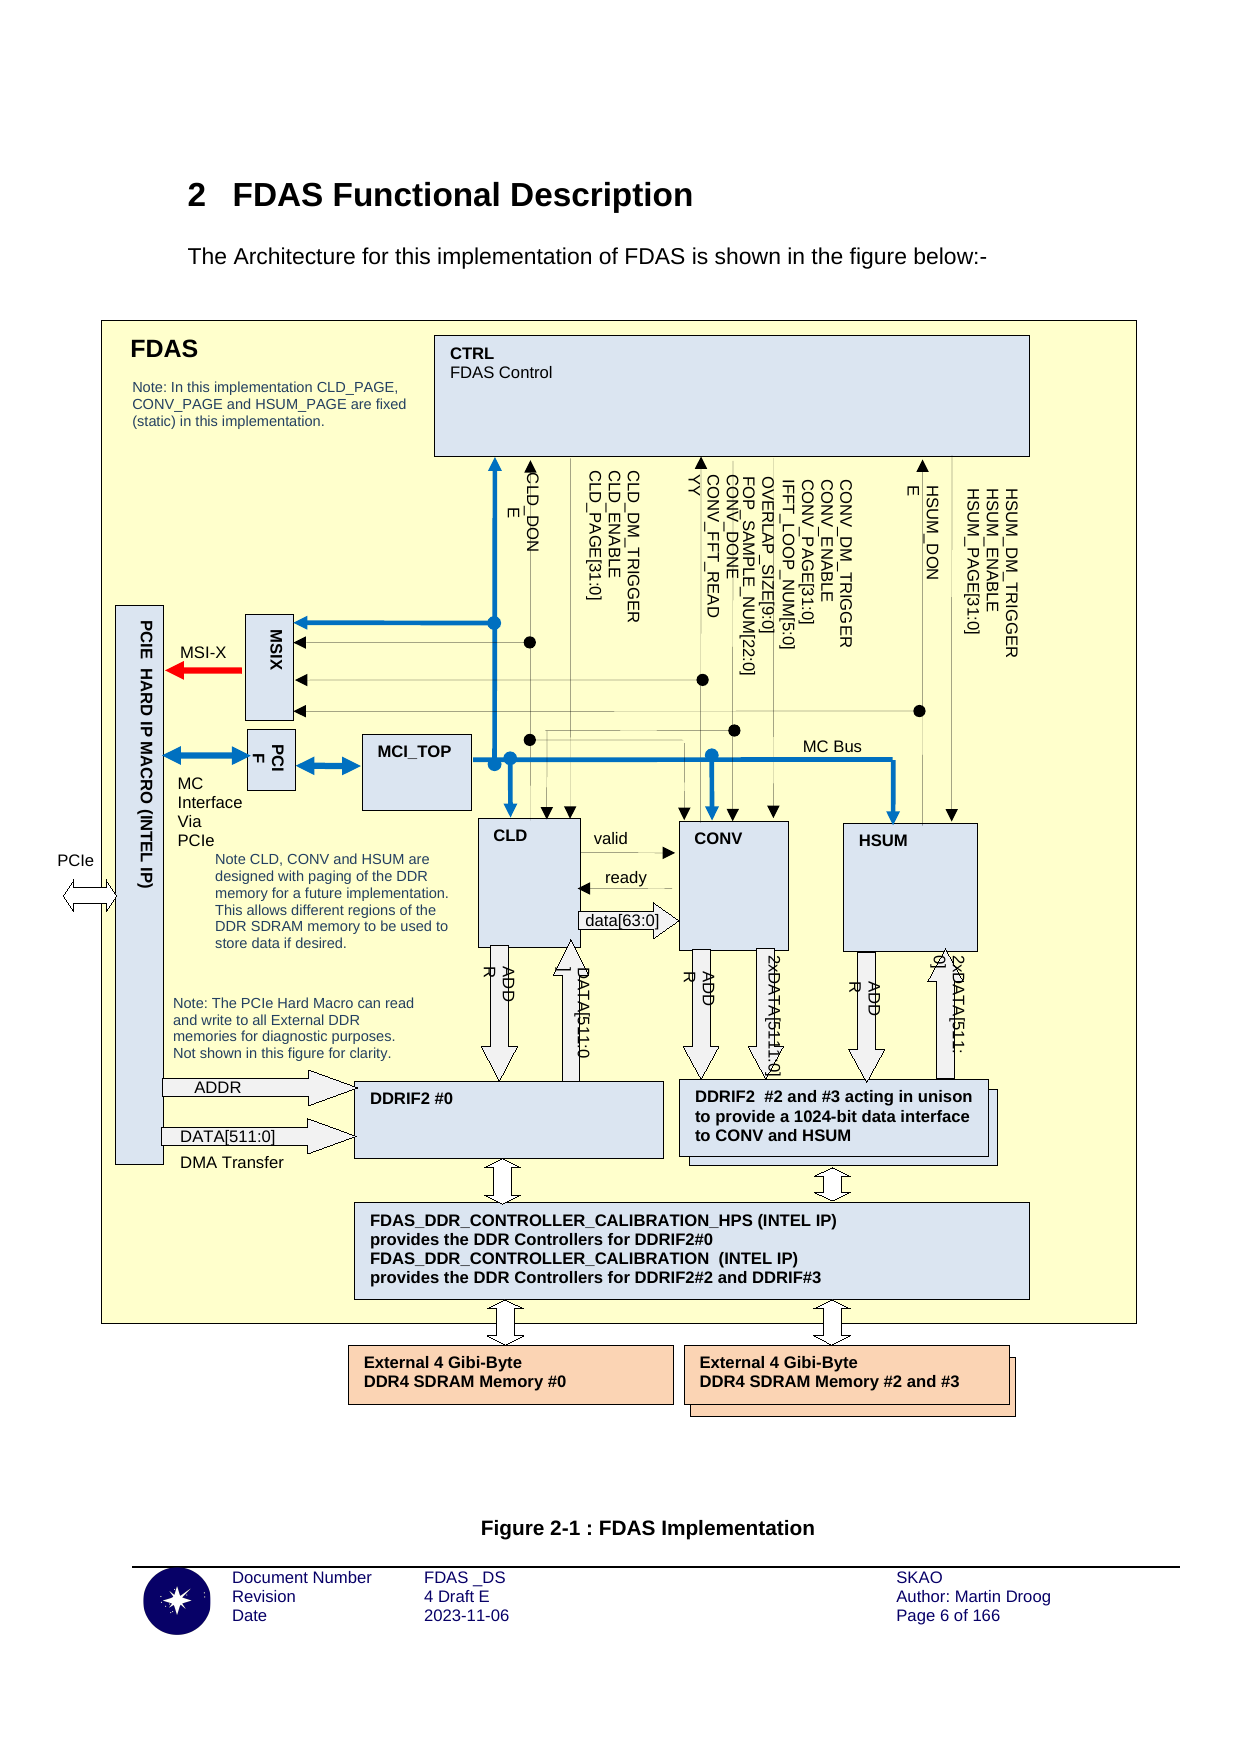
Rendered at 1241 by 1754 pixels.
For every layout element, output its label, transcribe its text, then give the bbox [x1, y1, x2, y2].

text The Architecture for this implementation of FDAS is shown in the figure below:- [187, 245, 1107, 270]
picture [143, 1567, 211, 1635]
subtitle FDAS Functional Description [187, 175, 1107, 213]
